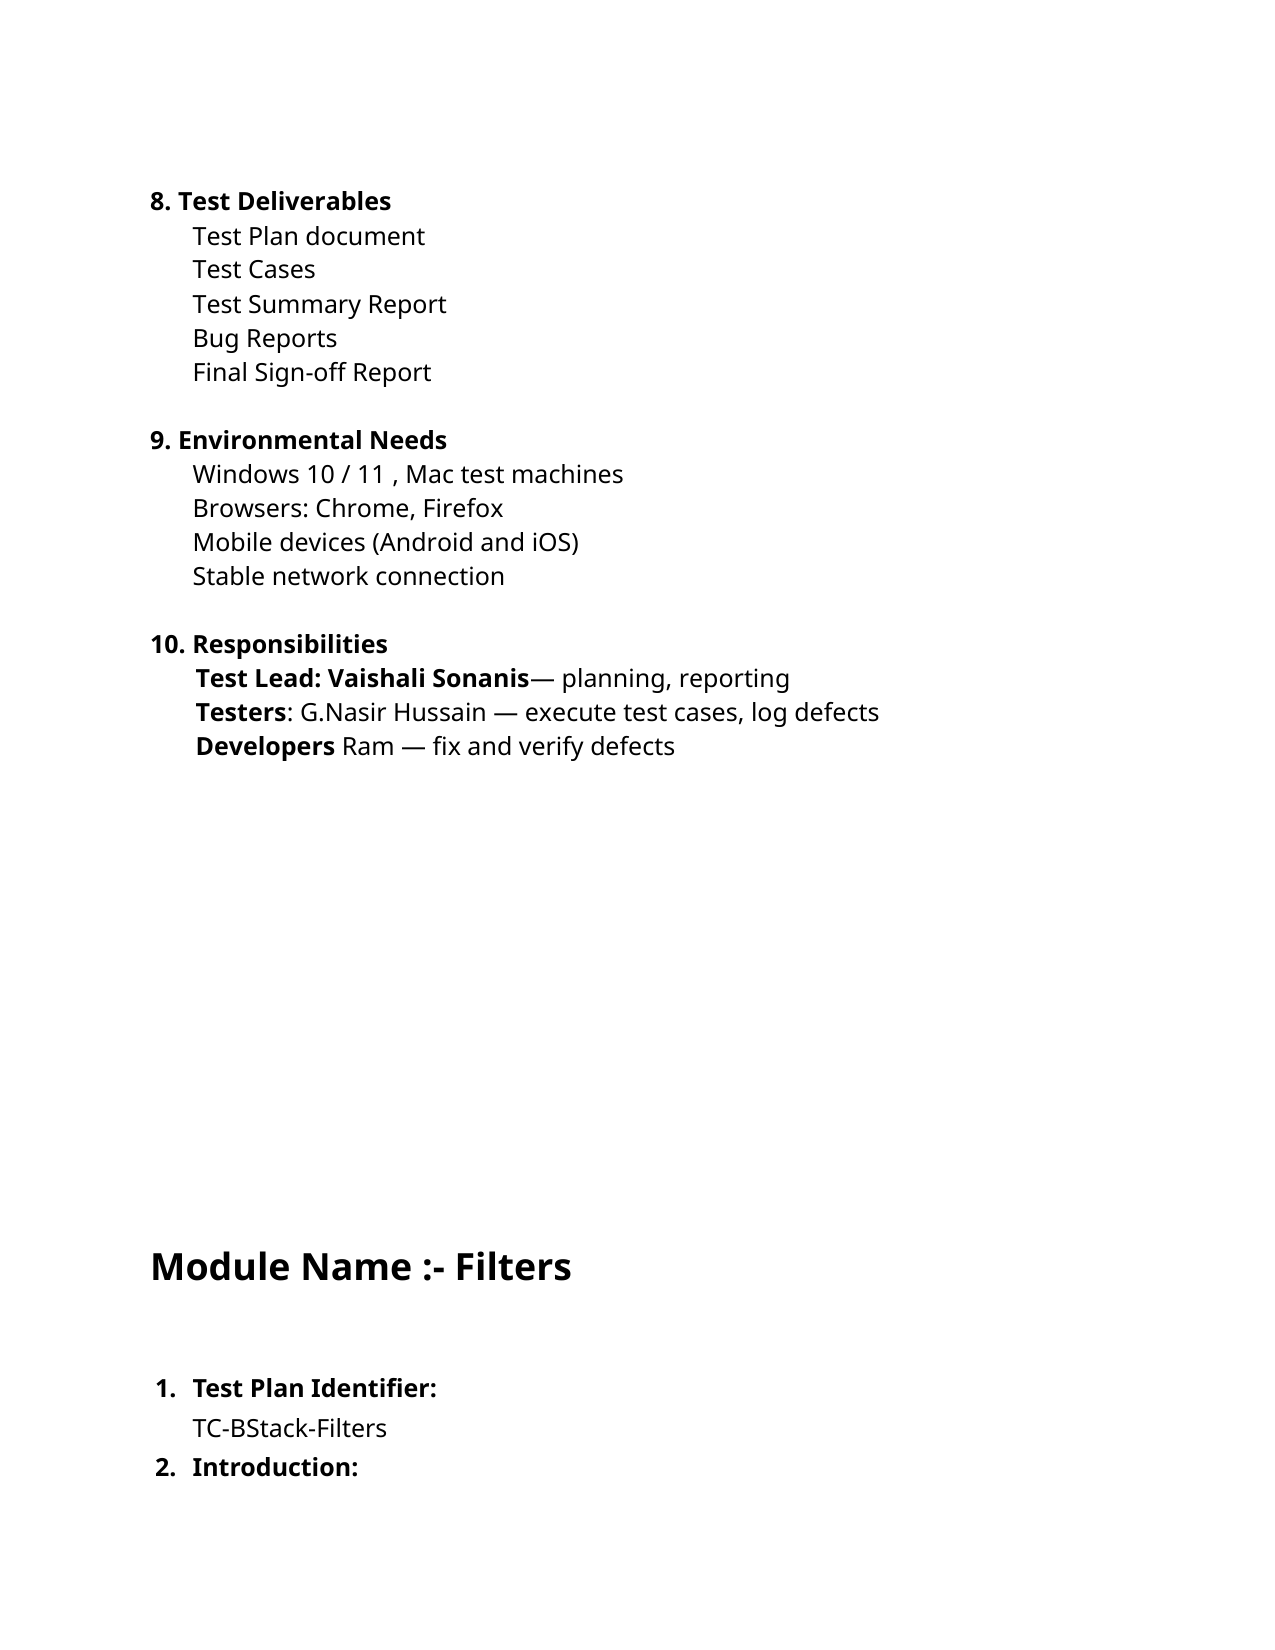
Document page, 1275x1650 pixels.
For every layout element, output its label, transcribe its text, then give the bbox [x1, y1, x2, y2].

text Developers Ram — fix and verify defects [150, 729, 1125, 763]
text Test Cases [192, 252, 1125, 286]
text 10. Responsibilities [150, 627, 1125, 661]
text Testers: G.Nasir Hussain — execute test cases, log defects [150, 695, 1125, 729]
text 9. Environmental Needs [150, 422, 1125, 457]
text Browsers: Chrome, Firefox [192, 491, 1125, 525]
list Introduction: [155, 1449, 1125, 1483]
list TC-BStack-Filters [192, 1410, 1125, 1444]
text Test Lead: Vaishali Sonanis— planning, reporting [150, 661, 1125, 695]
text Stable network connection [192, 559, 1125, 593]
text Test Summary Report [192, 286, 1125, 320]
text Windows 10 / 11 , Mac test machines [192, 457, 1125, 491]
text Module Name :- Filters [150, 1240, 1125, 1291]
text 8. Test Deliverables [150, 184, 1125, 218]
text Mobile devices (Android and iOS) [192, 525, 1125, 559]
text Test Plan document [192, 218, 1125, 252]
list Test Plan Identifier: [155, 1371, 1125, 1405]
text Bug Reports [192, 320, 1125, 354]
text Final Sign-off Report [192, 354, 1125, 388]
